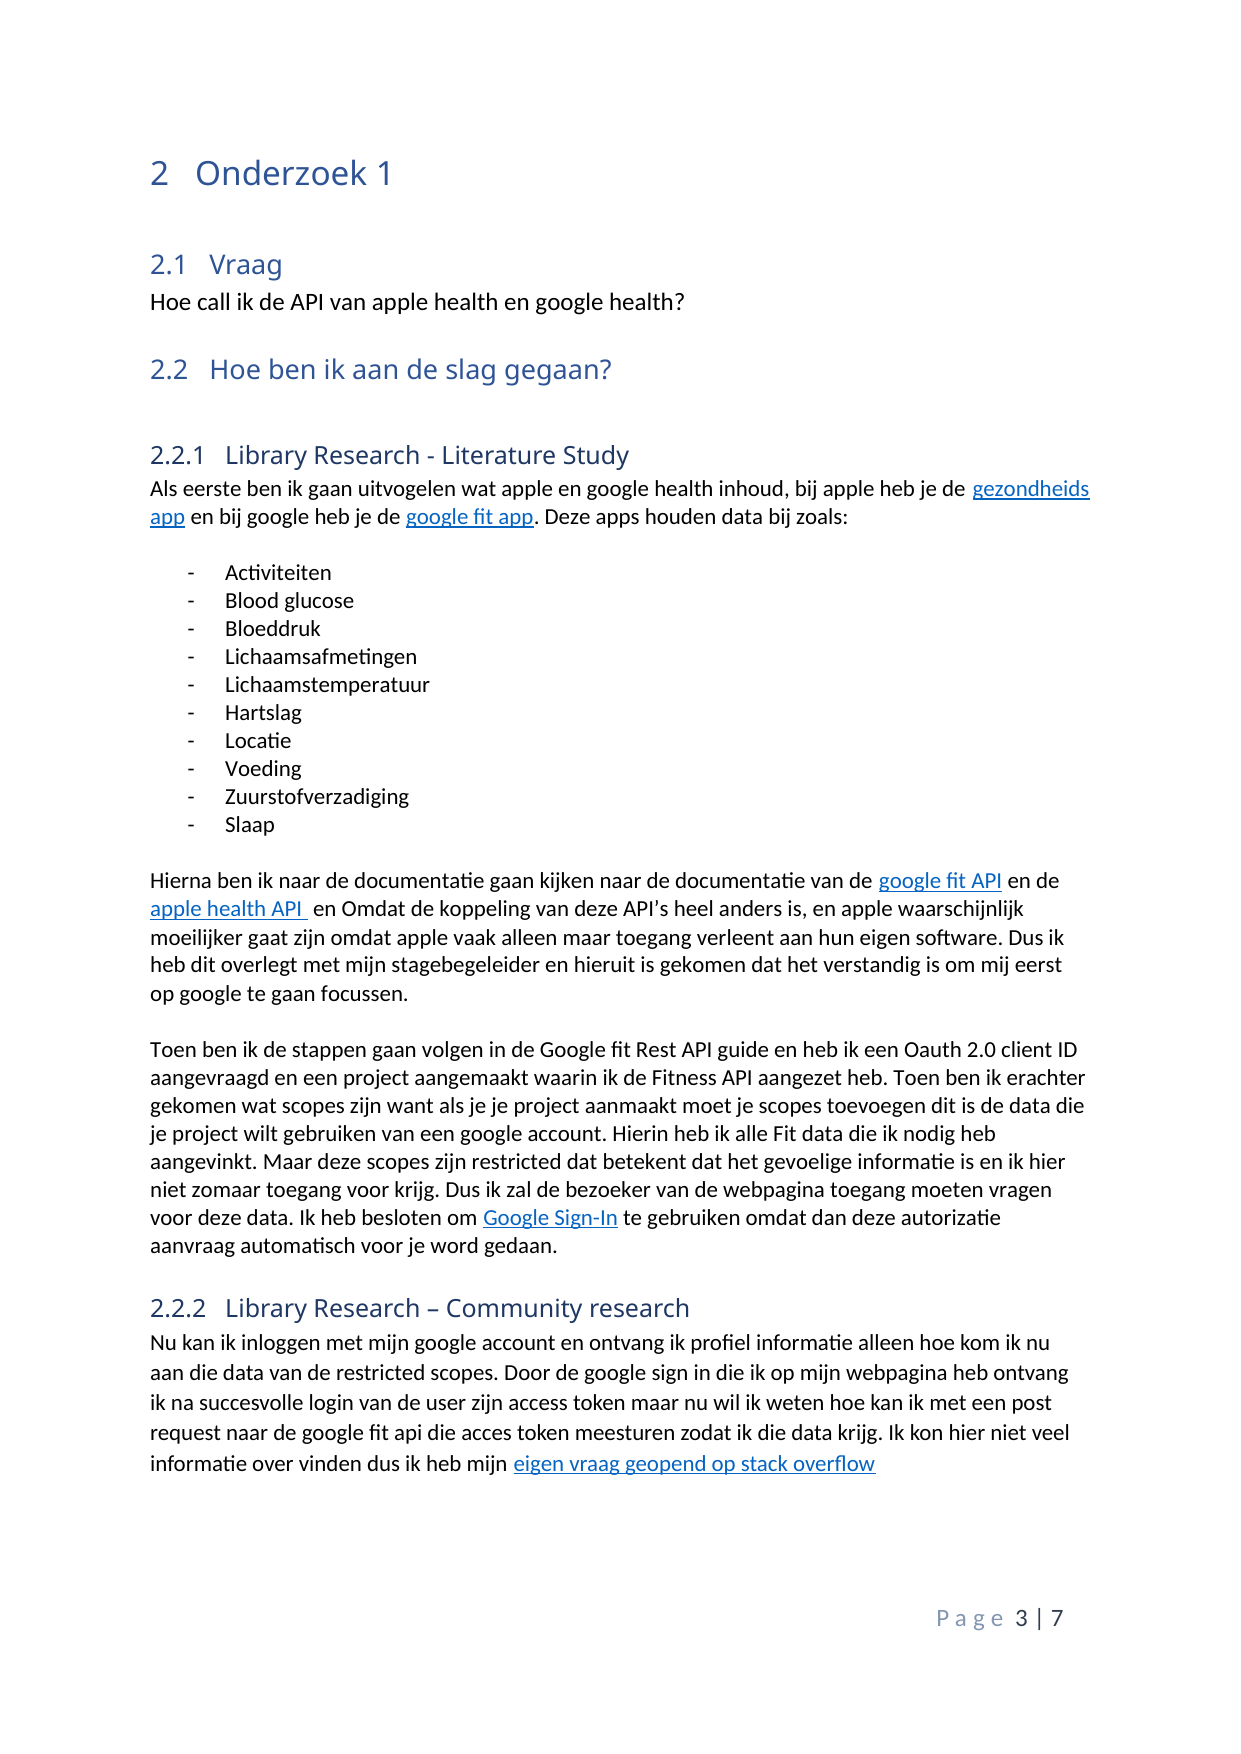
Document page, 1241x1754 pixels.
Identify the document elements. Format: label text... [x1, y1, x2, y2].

text Toen ben ik de stappen gaan volgen in de Google fit Rest API guide en heb ik een Oauth 2.0 client ID aangevraagd en een project aangemaakt waarin ik de Fitness API aangezet heb. Toen ben ik erachter gekomen wat scopes zijn want als je je project aanmaakt moet je scopes toevoegen dit is de data die je project wilt gebruiken van een google account. Hierin heb ik alle Fit data die ik nodig heb aangevinkt. Maar deze scopes zijn restricted dat betekent dat het gevoelige informatie is en ik hier niet zomaar toegang voor krijg. Dus ik zal de bezoeker van de webpagina toegang moeten vragen voor deze data. Ik heb besloten om Google Sign-In te gebruiken omdat dan deze autorizatie aanvraag automatisch voor je word gedaan. [150, 1035, 1090, 1259]
text Hierna ben ik naar de documentatie gaan kijken naar de documentatie van de google fit API en de apple health API en Omdat de koppeling van deze API’s heel anders is, en apple waarschijnlijk moeilijker gaat zijn omdat apple vaak alleen maar toegang verleent aan hun eigen software. Dus ik heb dit overlegt met mijn stagebegeleider en hieruit is gekomen dat het verstandig is om mij eerst op google te gaan focussen. [150, 867, 1090, 1007]
list Zuurstofverzadiging [187, 782, 1090, 811]
subtitle Vraag [150, 246, 1090, 283]
list Activiteiten [187, 558, 1090, 586]
subtitle Library Research - Literature Study [150, 437, 1090, 472]
text Hoe call ik de API van apple health en google health? [150, 286, 1090, 316]
text Als eerste ben ik gaan uitvogelen wat apple en google health inhoud, bij apple heb je de gezondheids app en bij google heb je de google fit app. Deze apps houden data bij zoals: [150, 474, 1090, 530]
subtitle Library Research – Community research [150, 1291, 1090, 1325]
subtitle Onderzoek 1 [150, 150, 1090, 195]
list Lichaamstemperatuur [187, 670, 1090, 698]
list Hartslag [187, 698, 1090, 726]
list Bloeddruk [187, 614, 1090, 642]
text Nu kan ik inloggen met mijn google account en ontvang ik profiel informatie alleen hoe kom ik nu aan die data van de restricted scopes. Door de google sign in die ik op mijn webpagina heb ontvang ik na succesvolle login van de user zijn access token maar nu wil ik weten hoe kan ik met een post request naar de google fit api die acces token meesturen zodat ik die data krijg. Ik kon hier niet veel informatie over vinden dus ik heb mijn eigen vraag geopend op stack overflow [150, 1328, 1090, 1477]
list Lichaamsafmetingen [187, 642, 1090, 670]
list Slaap [187, 811, 1090, 838]
list Voeding [187, 754, 1090, 782]
list Locatie [187, 726, 1090, 754]
subtitle Hoe ben ik aan de slag gegaan? [150, 351, 1090, 388]
list Blood glucose [187, 586, 1090, 614]
